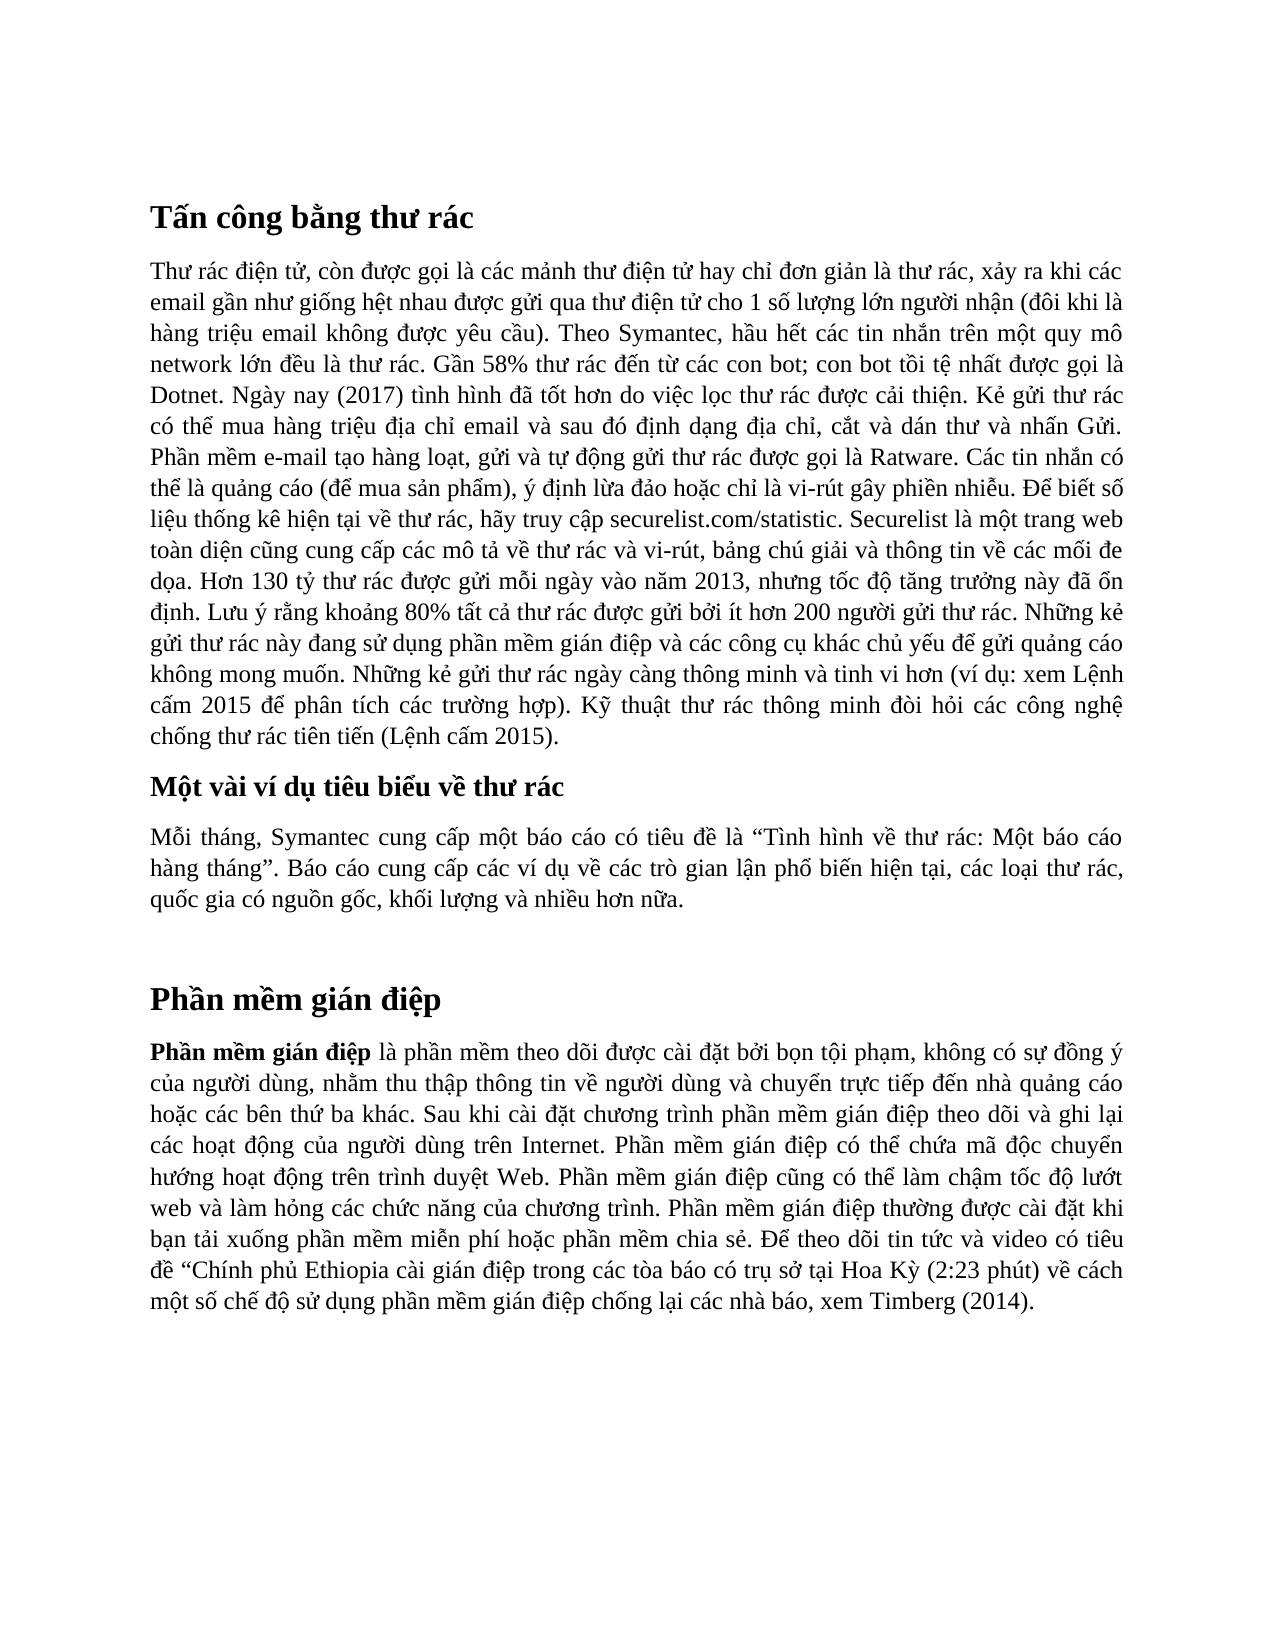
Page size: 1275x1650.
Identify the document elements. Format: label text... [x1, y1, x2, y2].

text Thư rác điện tử, còn được gọi là các mảnh thư điện tử hay chỉ đơn giản là thư rác, xảy ra khi các email gần như giống hệt nhau được gửi qua thư điện tử cho 1 số lượng lớn người nhận (đôi khi là hàng triệu email không được yêu cầu). Theo Symantec, hầu hết các tin nhắn trên một quy mô network lớn đều là thư rác. Gần 58% thư rác đến từ các con bot; con bot tồi tệ nhất được gọi là Dotnet. Ngày nay (2017) tình hình đã tốt hơn do việc lọc thư rác được cải thiện. Kẻ gửi thư rác có thể mua hàng triệu địa chỉ email và sau đó định dạng địa chỉ, cắt và dán thư và nhấn Gửi. Phần mềm e-mail tạo hàng loạt, gửi và tự động gửi thư rác được gọi là Ratware. Các tin nhắn có thể là quảng cáo (để mua sản phẩm), ý định lừa đảo hoặc chỉ là vi-rút gây phiền nhiễu. Để biết số liệu thống kê hiện tại về thư rác, hãy truy cập securelist.com/statistic. Securelist là một trang web toàn diện cũng cung cấp các mô tả về thư rác và vi-rút, bảng chú giải và thông tin về các mối đe dọa. Hơn 130 tỷ thư rác được gửi mỗi ngày vào năm 2013, nhưng tốc độ tăng trưởng này đã ổn định. Lưu ý rằng khoảng 80% tất cả thư rác được gửi bởi ít hơn 200 người gửi thư rác. Những kẻ gửi thư rác này đang sử dụng phần mềm gián điệp và các công cụ khác chủ yếu để gửi quảng cáo không mong muốn. Những kẻ gửi thư rác ngày càng thông minh và tinh vi hơn (ví dụ: xem Lệnh cấm 2015 để phân tích các trường hợp). Kỹ thuật thư rác thông minh đòi hỏi các công nghệ chống thư rác tiên tiến (Lệnh cấm 2015). [150, 256, 1125, 750]
text Một vài ví dụ tiêu biểu về thư rác [150, 769, 1125, 803]
text Phần mềm gián điệp [150, 979, 1125, 1018]
text Mỗi tháng, Symantec cung cấp một báo cáo có tiêu đề là “Tình hình về thư rác: Một báo cáo hàng tháng”. Báo cáo cung cấp các ví dụ về các trò gian lận phổ biến hiện tại, các loại thư rác, quốc gia có nguồn gốc, khối lượng và nhiều hơn nữa. [150, 822, 1125, 913]
text Phần mềm gián điệp là phần mềm theo dõi được cài đặt bởi bọn tội phạm, không có sự đồng ý của người dùng, nhằm thu thập thông tin về người dùng và chuyển trực tiếp đến nhà quảng cáo hoặc các bên thứ ba khác. Sau khi cài đặt chương trình phần mềm gián điệp theo dõi và ghi lại các hoạt động của người dùng trên Internet. Phần mềm gián điệp có thể chứa mã độc chuyển hướng hoạt động trên trình duyệt Web. Phần mềm gián điệp cũng có thể làm chậm tốc độ lướt web và làm hỏng các chức năng của chương trình. Phần mềm gián điệp thường được cài đặt khi bạn tải xuống phần mềm miễn phí hoặc phần mềm chia sẻ. Để theo dõi tin tức và video có tiêu đề “Chính phủ Ethiopia cài gián điệp trong các tòa báo có trụ sở tại Hoa Kỳ (2:23 phút) về cách một số chế độ sử dụng phần mềm gián điệp chống lại các nhà báo, xem Timberg (2014). [150, 1037, 1125, 1314]
text Tấn công bằng thư rác [150, 198, 1125, 236]
